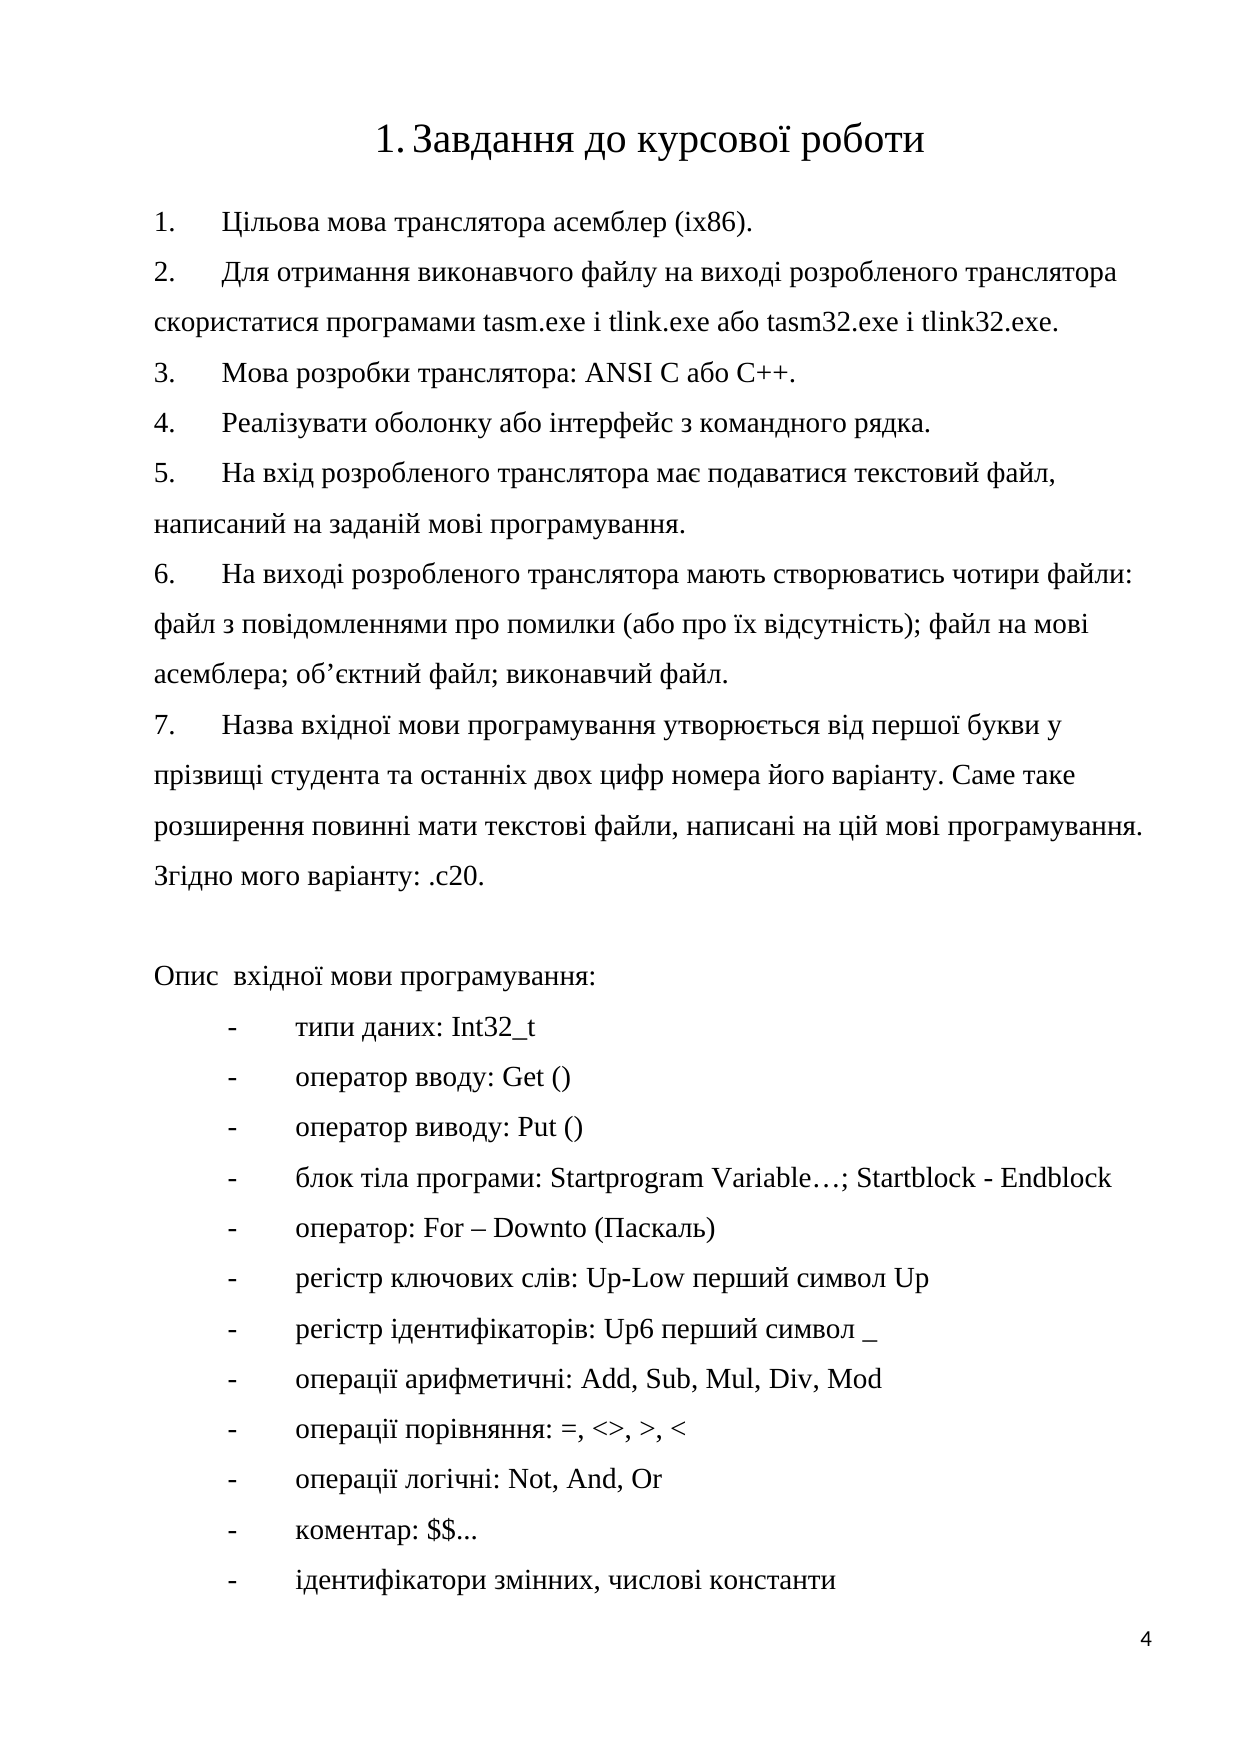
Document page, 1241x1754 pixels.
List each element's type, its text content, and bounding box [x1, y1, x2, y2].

list Цільова мова транслятора асемблер (iх86). [153, 204, 1146, 237]
text - операції логічні: Not, And, Or [153, 1462, 1146, 1495]
text - оператор: For – Downto (Паскаль) [153, 1210, 1146, 1244]
text - оператор вводу: Get () [153, 1059, 1146, 1093]
text Опис вхідної мови програмування: [153, 958, 1146, 992]
list Мова розробки транслятора: ANSI C або C++. [153, 355, 1146, 388]
list Для отримання виконавчого файлу на виході розробленого транслятора скористатися програмами tasm.exe і tlink.exe або tasm32.exe і tlink32.exe. [153, 254, 1146, 338]
text - регістр ключових слів: Up-Low перший символ Up [153, 1260, 1146, 1294]
text - операції арифметичні: Add, Sub, Mul, Div, Mod [153, 1361, 1146, 1394]
text - операції порівняння: =, <>, >, < [153, 1411, 1146, 1445]
list На виході розробленого транслятора мають створюватись чотири файли: файл з повідомленнями про помилки (або про їх відсутність); файл на мові асемблера; об’єктний файл; виконавчий файл. [153, 556, 1146, 690]
list Назва вхідної мови програмування утворюється від першої букви у прізвищі студента та останніх двох цифр номера його варіанту. Саме таке розширення повинні мати текстові файли, написані на цій мові програмування. Згідно мого варіанту: .c20. [153, 707, 1146, 891]
list На вхід розробленого транслятора має подаватися текстовий файл, написаний на заданій мові програмування. [153, 455, 1146, 539]
text - ідентифікатори змінних, числові константи [153, 1562, 1146, 1596]
list Реалізувати оболонку або інтерфейс з командного рядка. [153, 405, 1146, 439]
text Завдання до курсової роботи [148, 113, 1152, 161]
text - типи даних: Int32_t [153, 1009, 1146, 1042]
text - блок тіла програми: Startprogram Variable…; Startblock - Endblock [153, 1160, 1146, 1193]
text - оператор виводу: Put () [153, 1109, 1146, 1143]
text - регістр ідентифікаторів: Up6 перший символ _ [153, 1311, 1146, 1344]
text - коментар: $$... [153, 1512, 1146, 1546]
